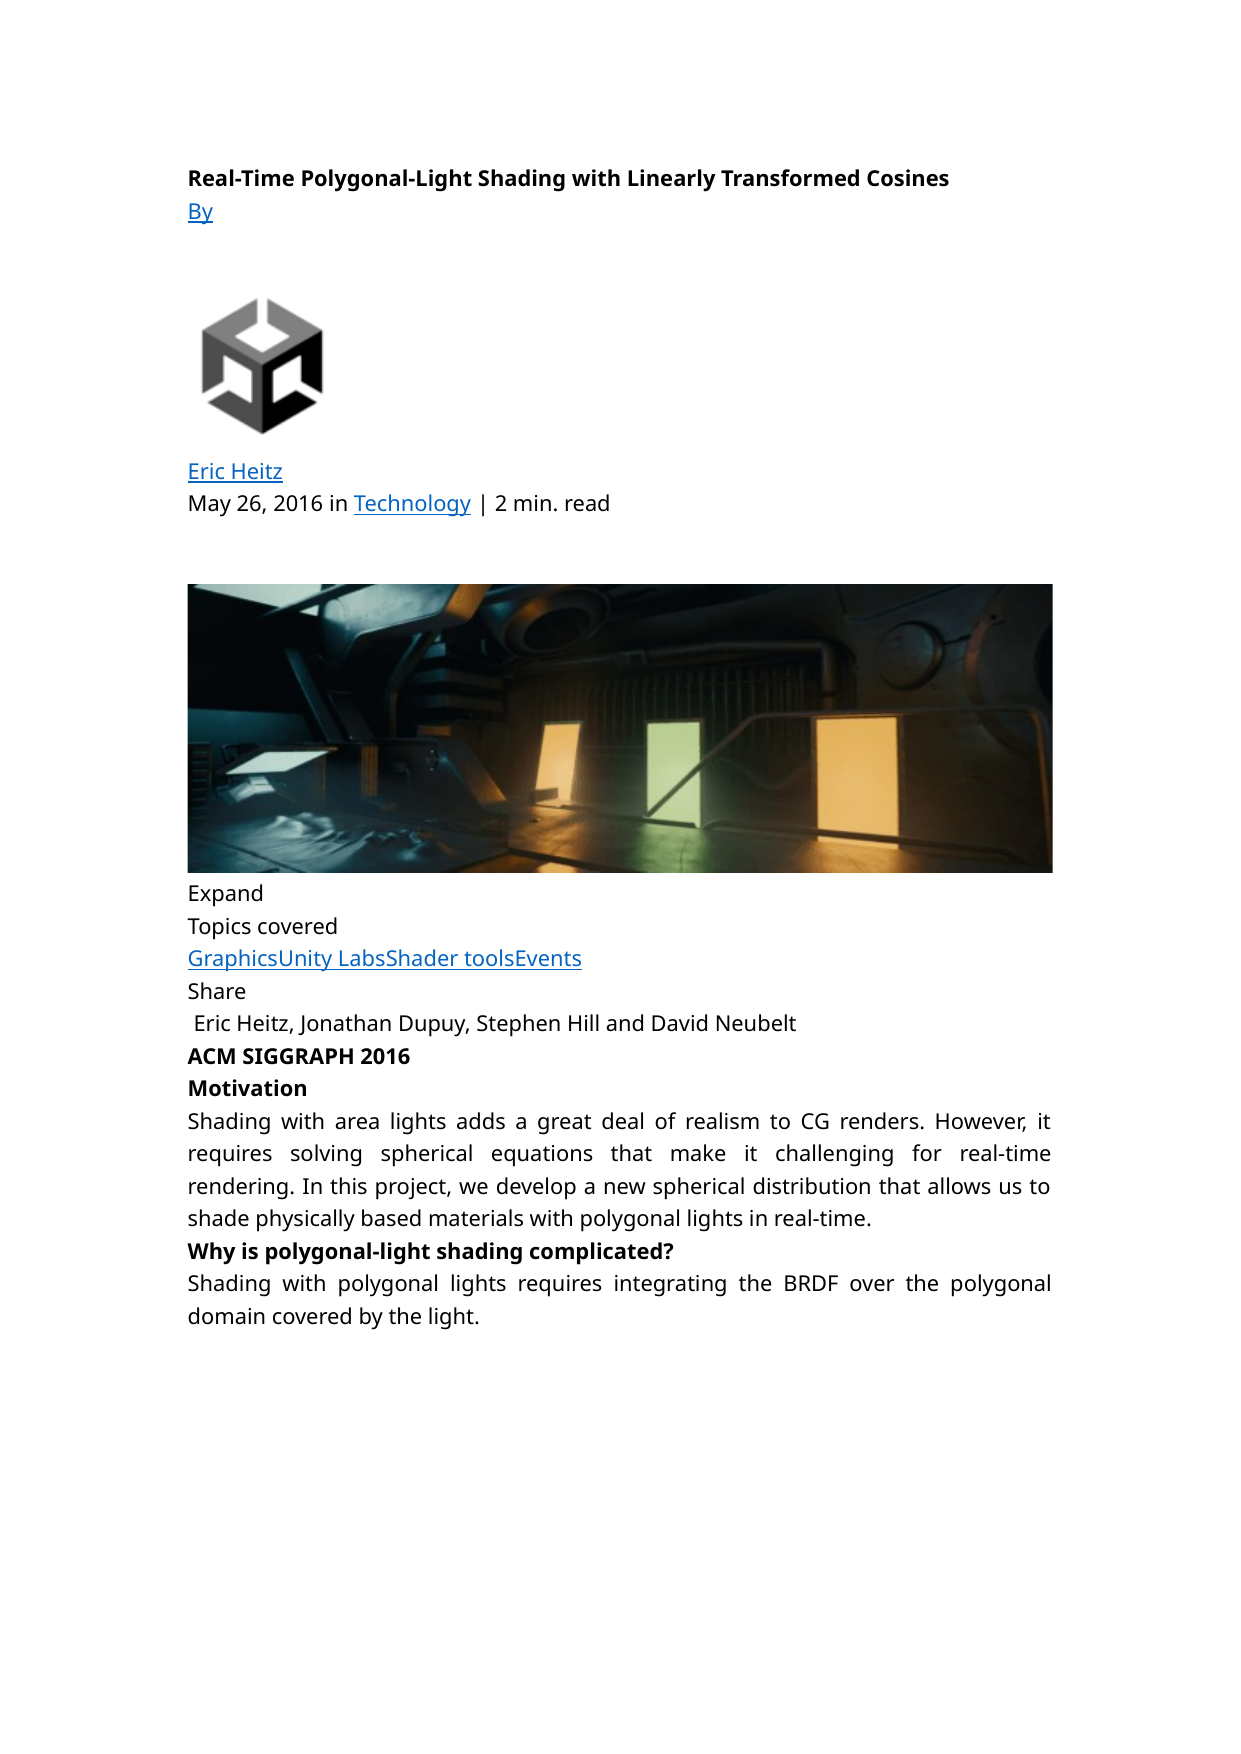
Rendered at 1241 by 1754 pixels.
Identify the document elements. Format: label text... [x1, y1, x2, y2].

text Shading with polygonal lights requires integrating the BRDF over the polygonal domain covered by the light. [187, 1267, 1053, 1332]
text By [187, 194, 1053, 227]
picture [187, 292, 338, 442]
picture [187, 584, 1053, 873]
text Eric Heitz [187, 454, 1053, 487]
text GraphicsUnity LabsShader toolsEvents [187, 942, 1053, 974]
text Motivation [187, 1072, 1053, 1104]
text Expand [187, 877, 1053, 909]
text Shading with area lights adds a great deal of realism to CG renders. However, it requires solving spherical equations that make it challenging for real-time rendering. In this project, we develop a new spherical distribution that allows us to shade physically based materials with polygonal lights in real-time. [187, 1104, 1053, 1234]
text Topics covered [187, 909, 1053, 942]
text Why is polygonal-light shading complicated? [187, 1234, 1053, 1267]
text Share [187, 974, 1053, 1007]
text ACM SIGGRAPH 2016 [187, 1039, 1053, 1072]
text Eric Heitz, Jonathan Dupuy, Stephen Hill and David Neubelt [187, 1007, 1053, 1039]
text May 26, 2016 in Technology | 2 min. read [187, 487, 1053, 519]
text Real-Time Polygonal-Light Shading with Linearly Transformed Cosines [187, 162, 1053, 194]
